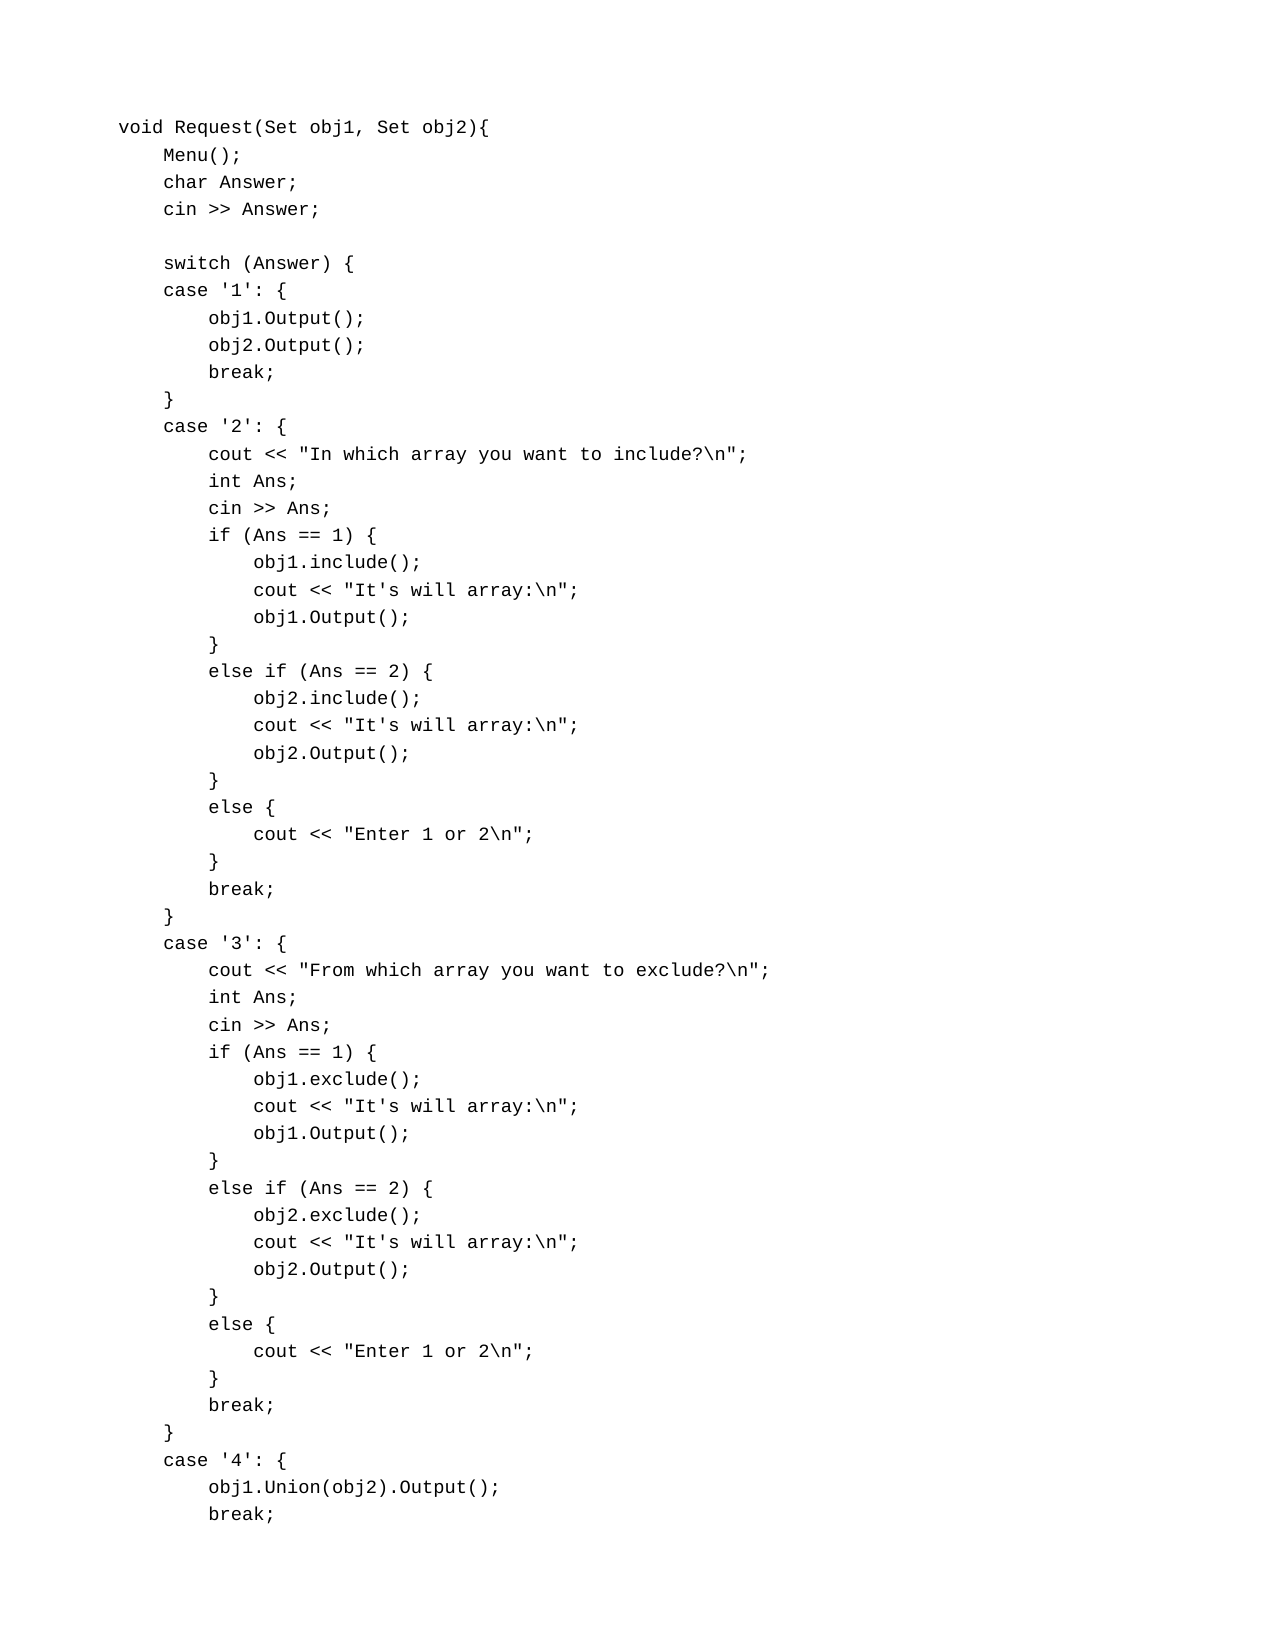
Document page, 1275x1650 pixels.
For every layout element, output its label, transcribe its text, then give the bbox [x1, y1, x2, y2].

text } [118, 1369, 1157, 1390]
text cout << "Enter 1 or 2\n"; [118, 1342, 1157, 1363]
text cout << "Enter 1 or 2\n"; [118, 825, 1157, 846]
text switch (Answer) { [118, 254, 1157, 275]
text } [118, 907, 1157, 928]
text obj1.Output(); [118, 607, 1157, 629]
text cout << "From which array you want to exclude?\n"; [118, 961, 1157, 982]
text case '1': { [118, 281, 1157, 302]
text if (Ans == 1) { [118, 526, 1157, 547]
text obj2.include(); [118, 689, 1157, 710]
text } [118, 635, 1157, 656]
text Menu(); [118, 145, 1157, 167]
text case '2': { [118, 417, 1157, 438]
text obj1.Output(); [118, 1124, 1157, 1145]
text cout << "It's will array:\n"; [118, 716, 1157, 737]
text void Request(Set obj1, Set obj2){ [118, 118, 1157, 139]
text obj1.Output(); [118, 308, 1157, 330]
text } [118, 852, 1157, 873]
text cin >> Ans; [118, 1015, 1157, 1037]
text break; [118, 1396, 1157, 1417]
text break; [118, 1505, 1157, 1526]
text case '3': { [118, 934, 1157, 955]
text cout << "In which array you want to include?\n"; [118, 444, 1157, 466]
text else { [118, 1314, 1157, 1336]
text } [118, 1151, 1157, 1172]
text obj2.exclude(); [118, 1206, 1157, 1227]
text break; [118, 879, 1157, 901]
text cin >> Answer; [118, 200, 1157, 221]
text if (Ans == 1) { [118, 1042, 1157, 1064]
text cout << "It's will array:\n"; [118, 580, 1157, 602]
text case '4': { [118, 1450, 1157, 1472]
text obj1.exclude(); [118, 1070, 1157, 1091]
text } [118, 390, 1157, 411]
text } [118, 1287, 1157, 1308]
text cin >> Ans; [118, 499, 1157, 520]
text cout << "It's will array:\n"; [118, 1233, 1157, 1254]
text break; [118, 363, 1157, 384]
text int Ans; [118, 988, 1157, 1009]
text obj1.include(); [118, 553, 1157, 574]
text obj2.Output(); [118, 1260, 1157, 1281]
text } [118, 771, 1157, 792]
text } [118, 1423, 1157, 1444]
text else if (Ans == 2) { [118, 1178, 1157, 1200]
text char Answer; [118, 172, 1157, 194]
text else if (Ans == 2) { [118, 662, 1157, 683]
text int Ans; [118, 472, 1157, 493]
text cout << "It's will array:\n"; [118, 1097, 1157, 1118]
text obj2.Output(); [118, 336, 1157, 357]
text else { [118, 798, 1157, 819]
text obj2.Output(); [118, 743, 1157, 765]
text obj1.Union(obj2).Output(); [118, 1477, 1157, 1499]
